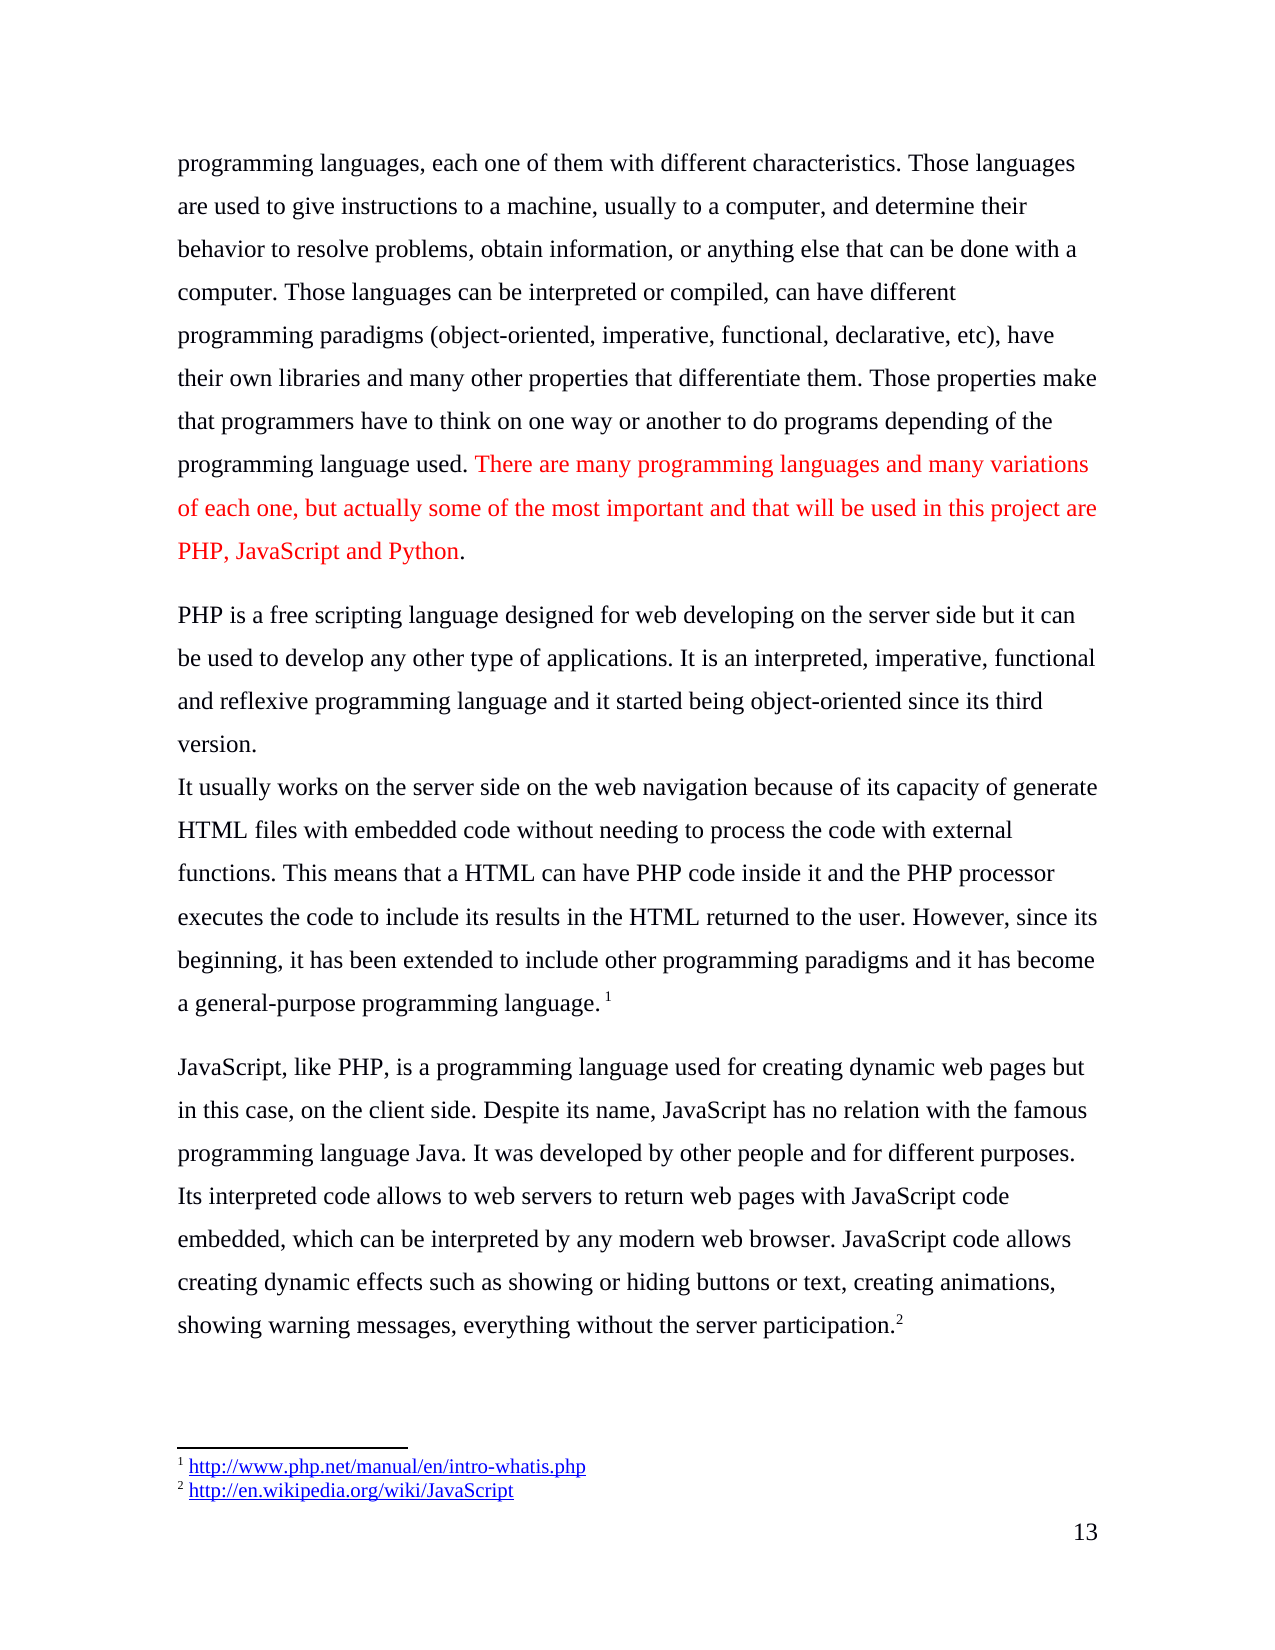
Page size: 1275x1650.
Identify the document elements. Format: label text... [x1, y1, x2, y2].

text PHP is a free scripting language designed for web developing on the server side but it can be used to develop any other type of applications. It is an interpreted, imperative, functional and reflexive programming language and it started being object-oriented since its third version. It usually works on the server side on the web navigation because of its capacity of generate HTML files with embedded code without needing to process the code with external functions. This means that a HTML can have PHP code inside it and the PHP processor executes the code to include its results in the HTML returned to the user. However, since its beginning, it has been extended to include other programming paradigms and it has become a general-purpose programming language. [177, 600, 1098, 1017]
